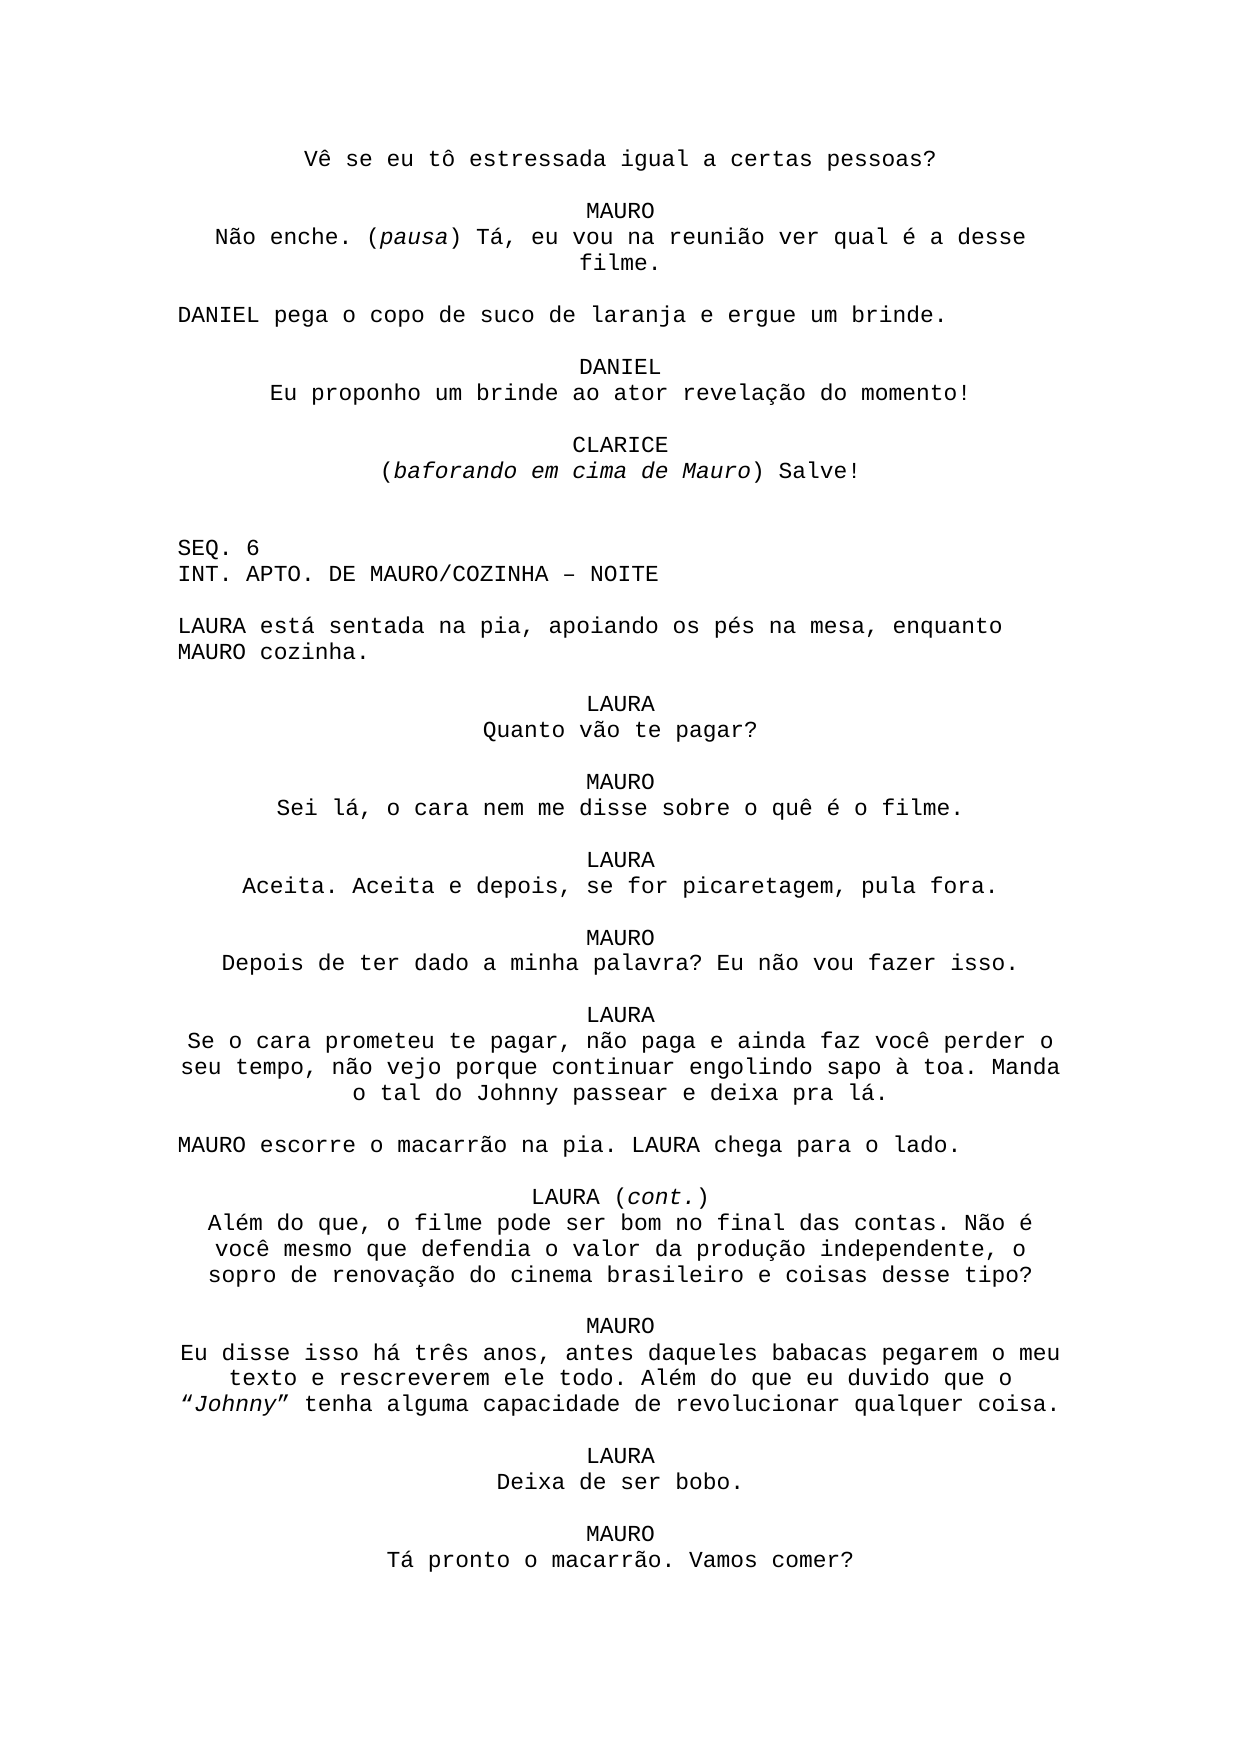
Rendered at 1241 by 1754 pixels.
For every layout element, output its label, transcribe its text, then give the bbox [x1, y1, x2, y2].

text LAURA está sentada na pia, apoiando os pés na mesa, enquanto MAURO cozinha. [177, 614, 1063, 666]
text MAURO [177, 926, 1063, 952]
text Além do que, o filme pode ser bom no final das contas. Não é você mesmo que defendia o valor da produção independente, o sopro de renovação do cinema brasileiro e coisas desse tipo? [177, 1211, 1063, 1289]
text MAURO [177, 1522, 1063, 1548]
text LAURA [177, 848, 1063, 874]
text Sei lá, o cara nem me disse sobre o quê é o filme. [177, 796, 1063, 822]
text SEQ. 6 [177, 537, 1063, 563]
text Aceita. Aceita e depois, se for picaretagem, pula fora. [177, 874, 1063, 900]
text MAURO escorre o macarrão na pia. LAURA chega para o lado. [177, 1133, 1063, 1159]
text Deixa de ser bobo. [177, 1471, 1063, 1496]
text Não enche. (pausa) Tá, eu vou na reunião ver qual é a desse filme. [177, 226, 1063, 277]
text Quanto vão te pagar? [177, 718, 1063, 744]
text MAURO [177, 199, 1063, 226]
text CLARICE [177, 433, 1063, 459]
text MAURO [177, 770, 1063, 796]
text Eu disse isso há três anos, antes daqueles babacas pegarem o meu texto e rescreverem ele todo. Além do que eu duvido que o “Johnny” tenha alguma capacidade de revolucionar qualquer coisa. [177, 1341, 1063, 1419]
text MAURO [177, 1315, 1063, 1341]
text (baforando em cima de Mauro) Salve! [177, 459, 1063, 485]
text LAURA [177, 692, 1063, 718]
text Eu proponho um brinde ao ator revelação do momento! [177, 381, 1063, 407]
text LAURA [177, 1444, 1063, 1471]
text Tá pronto o macarrão. Vamos comer? [177, 1548, 1063, 1574]
text DANIEL [177, 355, 1063, 381]
text INT. APTO. DE MAURO/COZINHA – NOITE [177, 563, 1063, 589]
text Se o cara prometeu te pagar, não paga e ainda faz você perder o seu tempo, não vejo porque continuar engolindo sapo à toa. Manda o tal do Johnny passear e deixa pra lá. [177, 1029, 1063, 1107]
text LAURA (cont.) [177, 1185, 1063, 1211]
text DANIEL pega o copo de suco de laranja e ergue um brinde. [177, 303, 1063, 329]
text Depois de ter dado a minha palavra? Eu não vou fazer isso. [177, 952, 1063, 978]
text Vê se eu tô estressada igual a certas pessoas? [177, 148, 1063, 174]
text LAURA [177, 1004, 1063, 1029]
